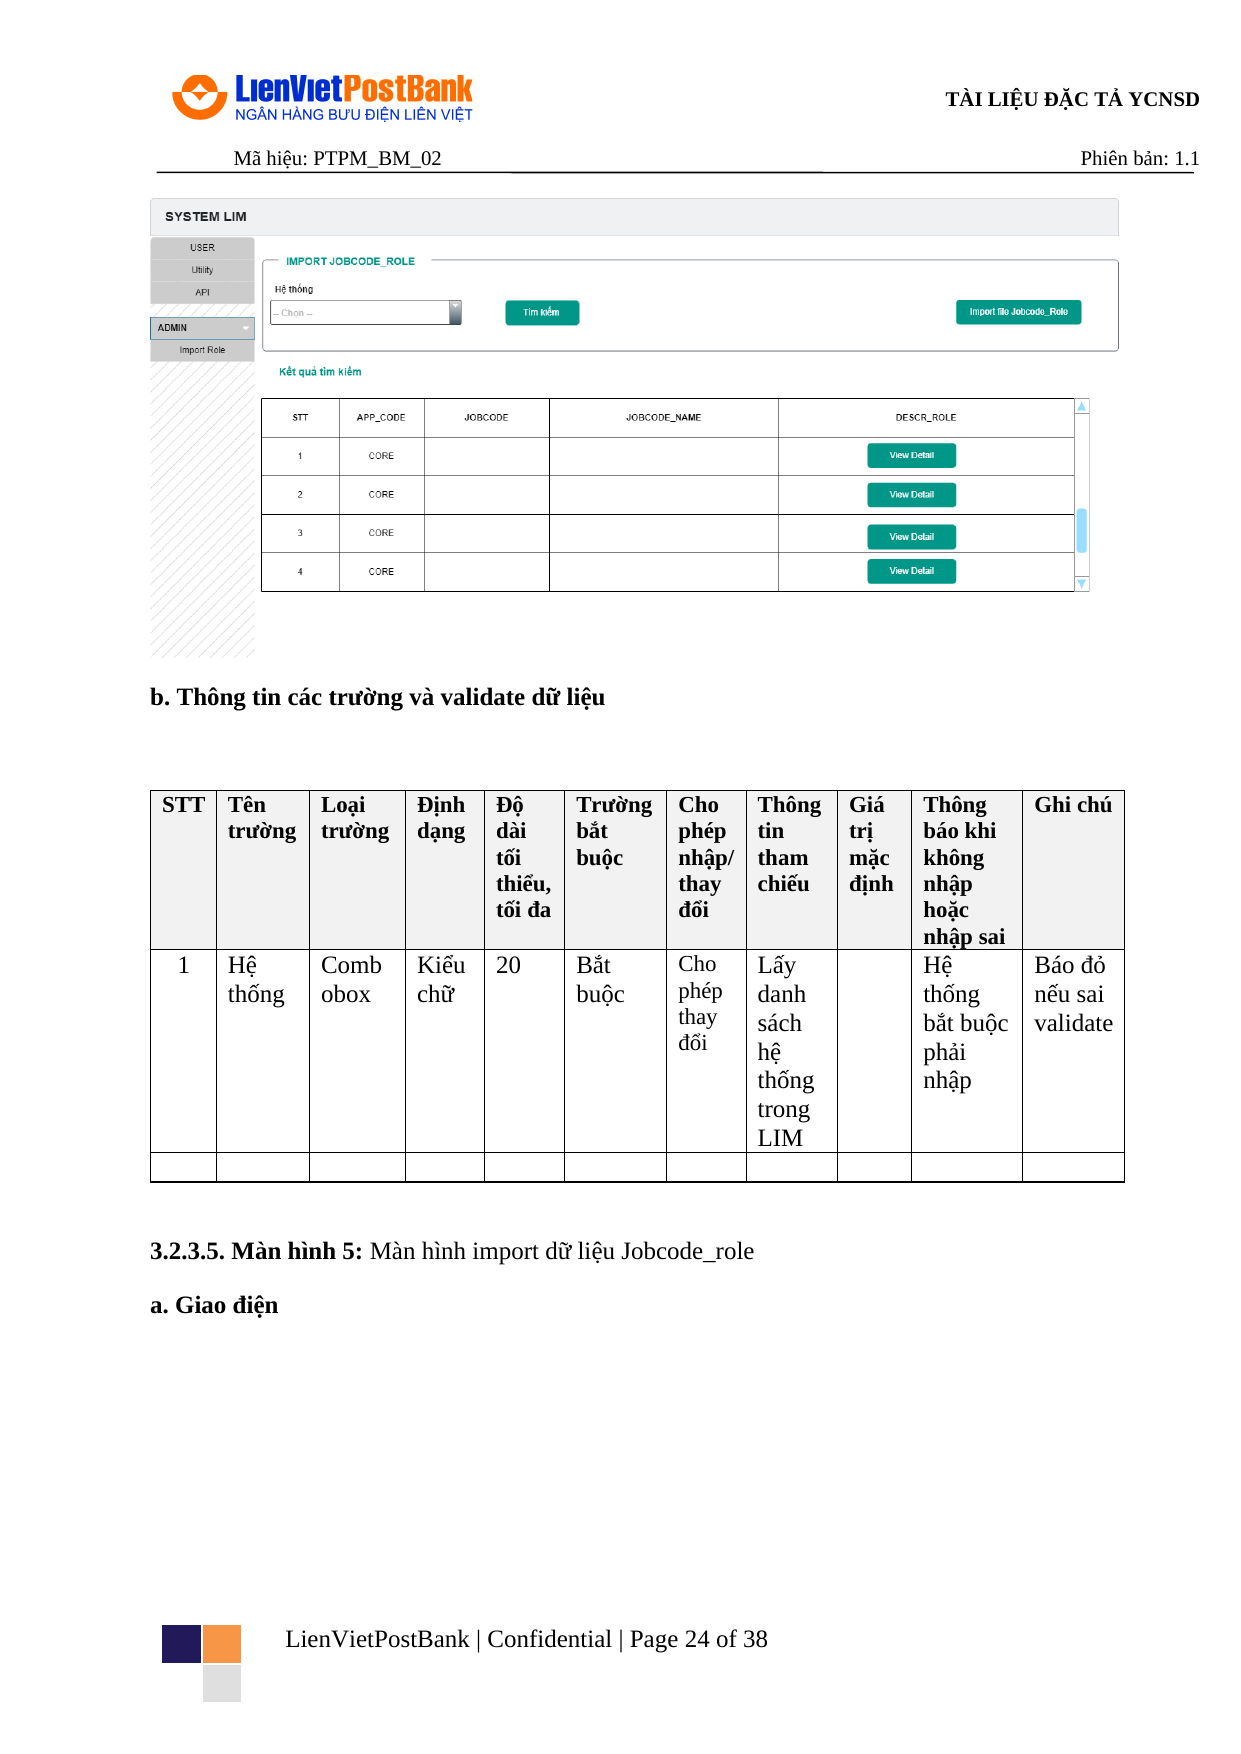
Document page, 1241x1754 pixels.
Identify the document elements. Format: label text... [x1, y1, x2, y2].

table_cell Cho phép thay đổi [667, 950, 746, 1152]
table_cell [747, 1153, 837, 1181]
table_cell [1023, 1153, 1124, 1181]
table_cell 20 [485, 950, 564, 1152]
table_cell Combobox [310, 950, 405, 1152]
text 3.2.3.5. Màn hình 5: Màn hình import dữ liệu Jobcode_role [150, 1236, 1125, 1265]
table_cell 1 [151, 950, 216, 1152]
table_cell Hệ thống [217, 950, 309, 1152]
table_header STT [151, 791, 216, 949]
picture [150, 198, 1125, 658]
table_cell Bắt buộc [565, 950, 666, 1152]
table_cell [310, 1153, 405, 1181]
text a. Giao điện [150, 1290, 1125, 1319]
text b. Thông tin các trường và validate dữ liệu [150, 682, 1125, 711]
table_header Ghi chú [1023, 791, 1124, 949]
table_cell [217, 1153, 309, 1181]
table_cell Hệ thống bắt buộc phải nhập [912, 950, 1022, 1152]
table_cell Kiểu chữ [406, 950, 484, 1152]
table_cell Báo đỏ nếu sai validate [1023, 950, 1124, 1152]
table_header Cho phép nhập/ thay đổi [667, 791, 746, 949]
table_cell [565, 1153, 666, 1181]
table_header Giá trị mặc định [838, 791, 911, 949]
table_cell [151, 1153, 216, 1181]
table_header Thông tin tham chiếu [747, 791, 837, 949]
table_cell [838, 950, 911, 1152]
table_cell [838, 1153, 911, 1181]
table_cell Lấy danh sách hệ thống trong LIM [747, 950, 837, 1152]
table_header Thông báo khi không nhập hoặc nhập sai [912, 791, 1022, 949]
table_header Độ dài tối thiểu, tối đa [485, 791, 564, 949]
picture [172, 75, 473, 122]
table_cell [406, 1153, 484, 1181]
table_cell [667, 1153, 746, 1181]
table_cell [485, 1153, 564, 1181]
table_header Định dạng [406, 791, 484, 949]
table_header Tên trường [217, 791, 309, 949]
table_cell [912, 1153, 1022, 1181]
table_header Trường bắt buộc [565, 791, 666, 949]
table_header Loại trường [310, 791, 405, 949]
